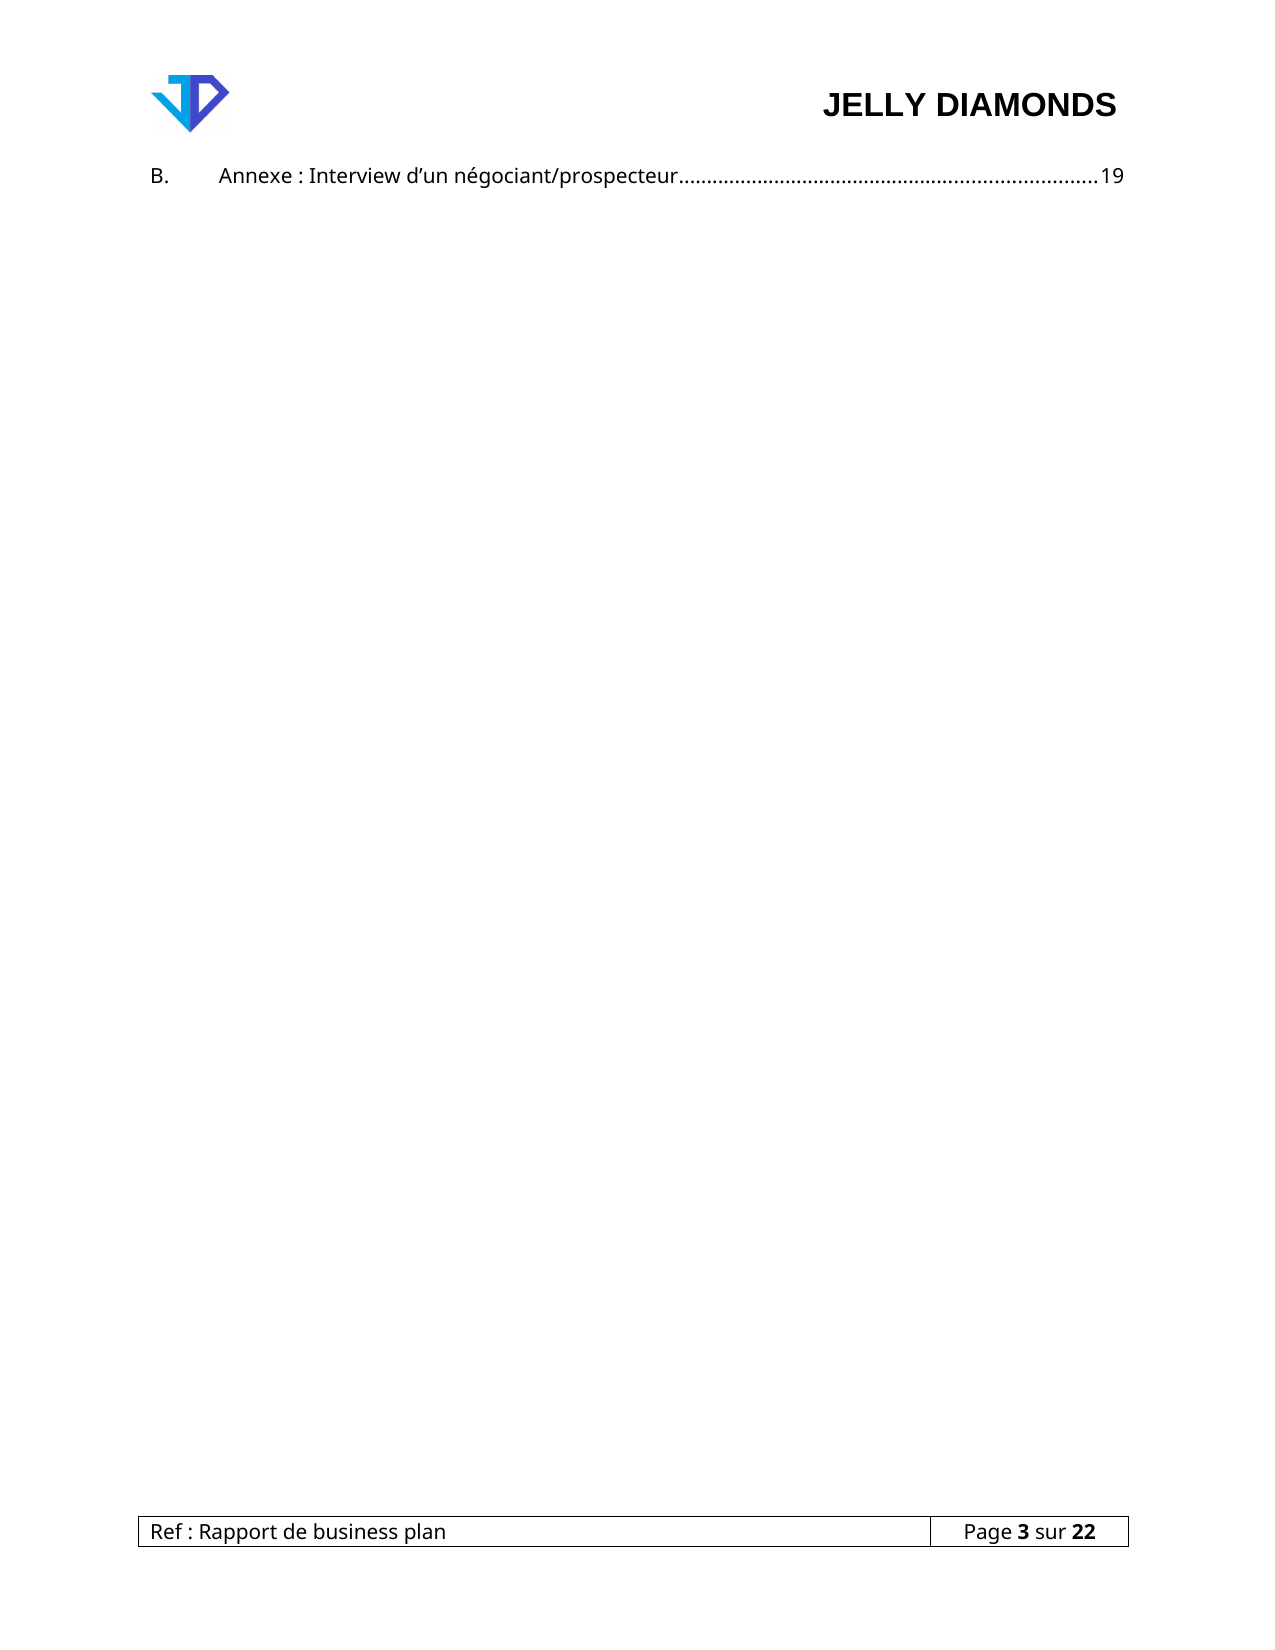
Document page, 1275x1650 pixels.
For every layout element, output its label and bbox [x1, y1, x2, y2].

picture [150, 75, 230, 133]
